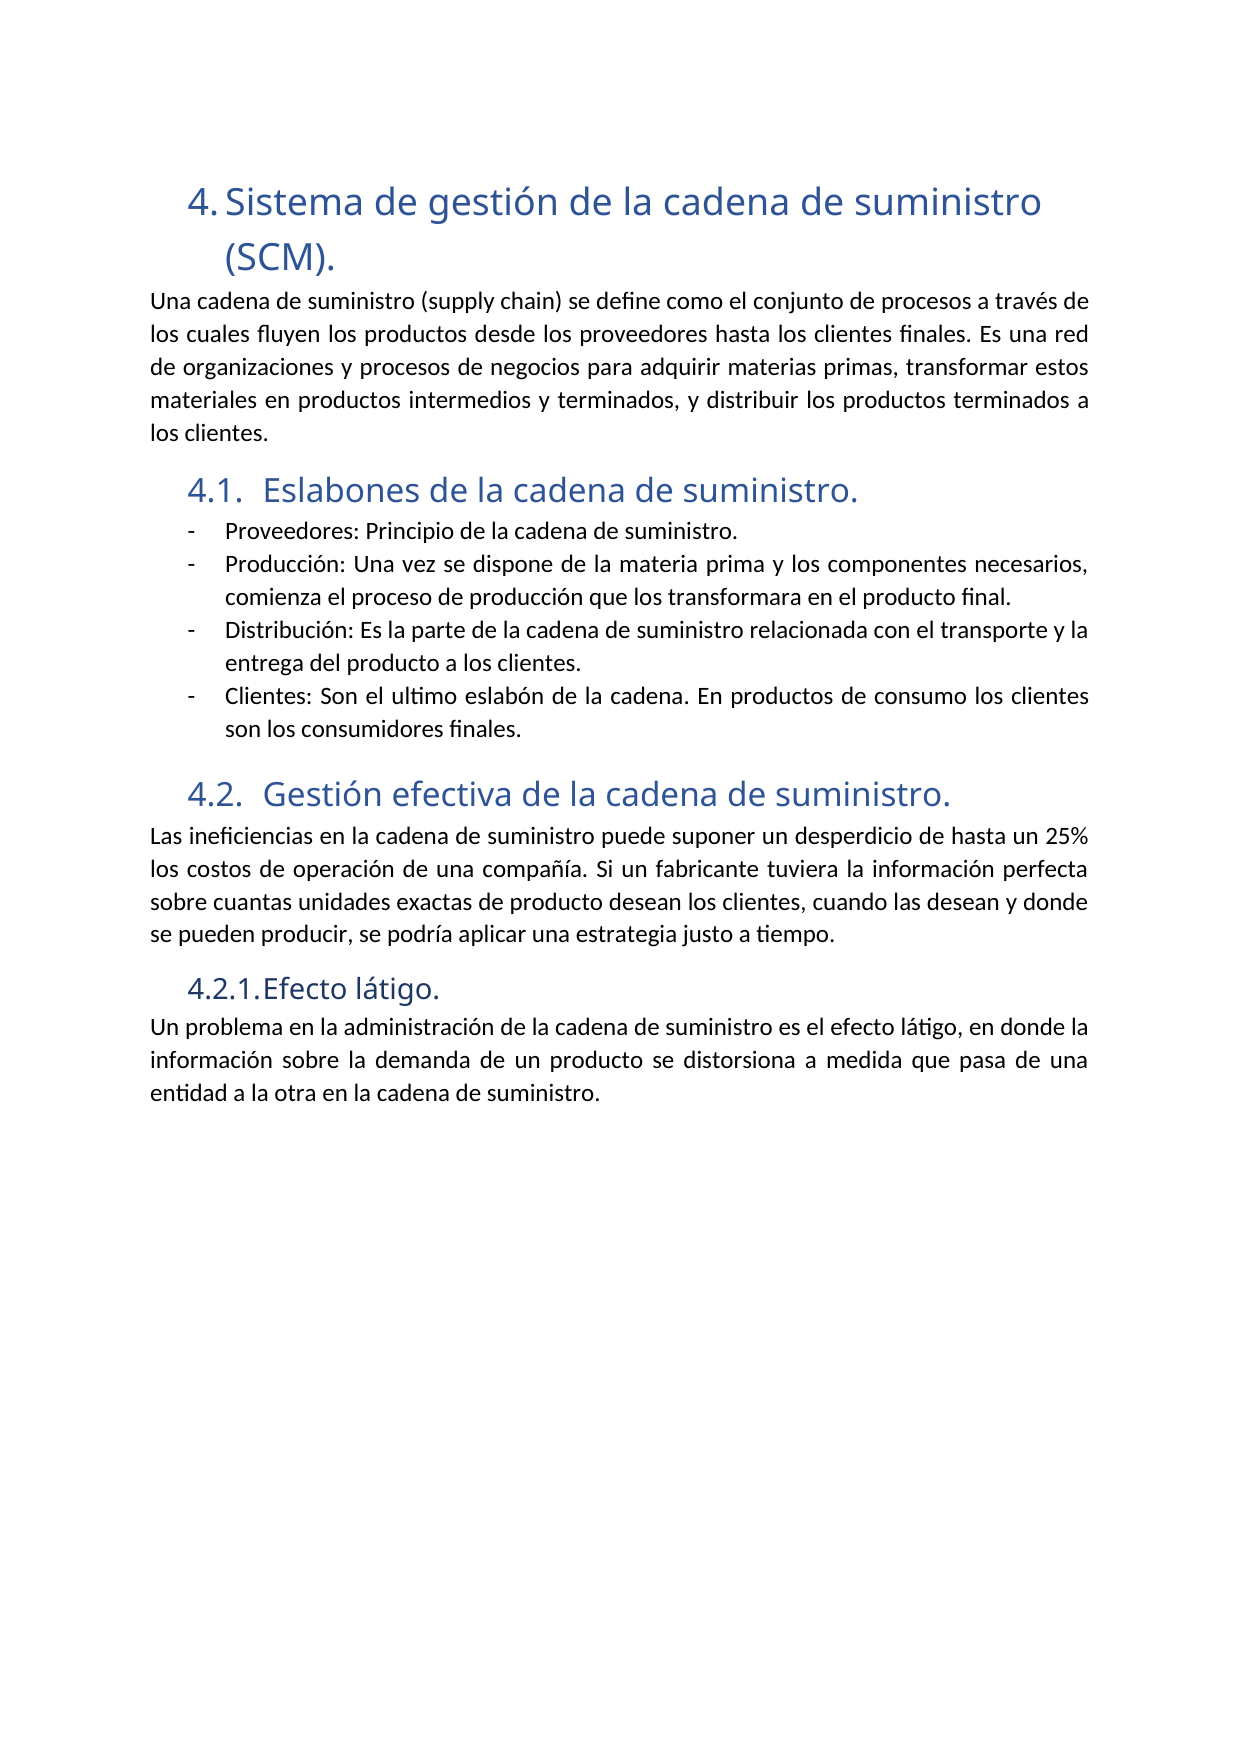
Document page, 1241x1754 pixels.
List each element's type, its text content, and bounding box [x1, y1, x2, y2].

list Distribución: Es la parte de la cadena de suministro relacionada con el transporte y la entrega del producto a los clientes. [187, 614, 1090, 678]
text Una cadena de suministro (supply chain) se define como el conjunto de procesos a través de los cuales fluyen los productos desde los proveedores hasta los clientes finales. Es una red de organizaciones y procesos de negocios para adquirir materias primas, transformar estos materiales en productos intermedios y terminados, y distribuir los productos terminados a los clientes. [150, 285, 1090, 447]
subtitle Eslabones de la cadena de suministro. [187, 466, 1090, 512]
list Producción: Una vez se dispone de la materia prima y los componentes necesarios, comienza el proceso de producción que los transformara en el producto final. [187, 548, 1090, 612]
list Proveedores: Principio de la cadena de suministro. [187, 515, 1090, 546]
list Clientes: Son el ultimo eslabón de la cadena. En productos de consumo los clientes son los consumidores finales. [187, 680, 1090, 743]
subtitle Efecto látigo. [187, 968, 1090, 1008]
subtitle Sistema de gestión de la cadena de suministro (SCM). [187, 175, 1090, 281]
text Un problema en la administración de la cadena de suministro es el efecto látigo, en donde la información sobre la demanda de un producto se distorsiona a medida que pasa de una entidad a la otra en la cadena de suministro. [150, 1011, 1090, 1107]
text Las ineficiencias en la cadena de suministro puede suponer un desperdicio de hasta un 25% los costos de operación de una compañía. Si un fabricante tuviera la información perfecta sobre cuantas unidades exactas de producto desean los clientes, cuando las desean y donde se pueden producir, se podría aplicar una estrategia justo a tiempo. [150, 820, 1090, 949]
subtitle Gestión efectiva de la cadena de suministro. [187, 771, 1090, 816]
